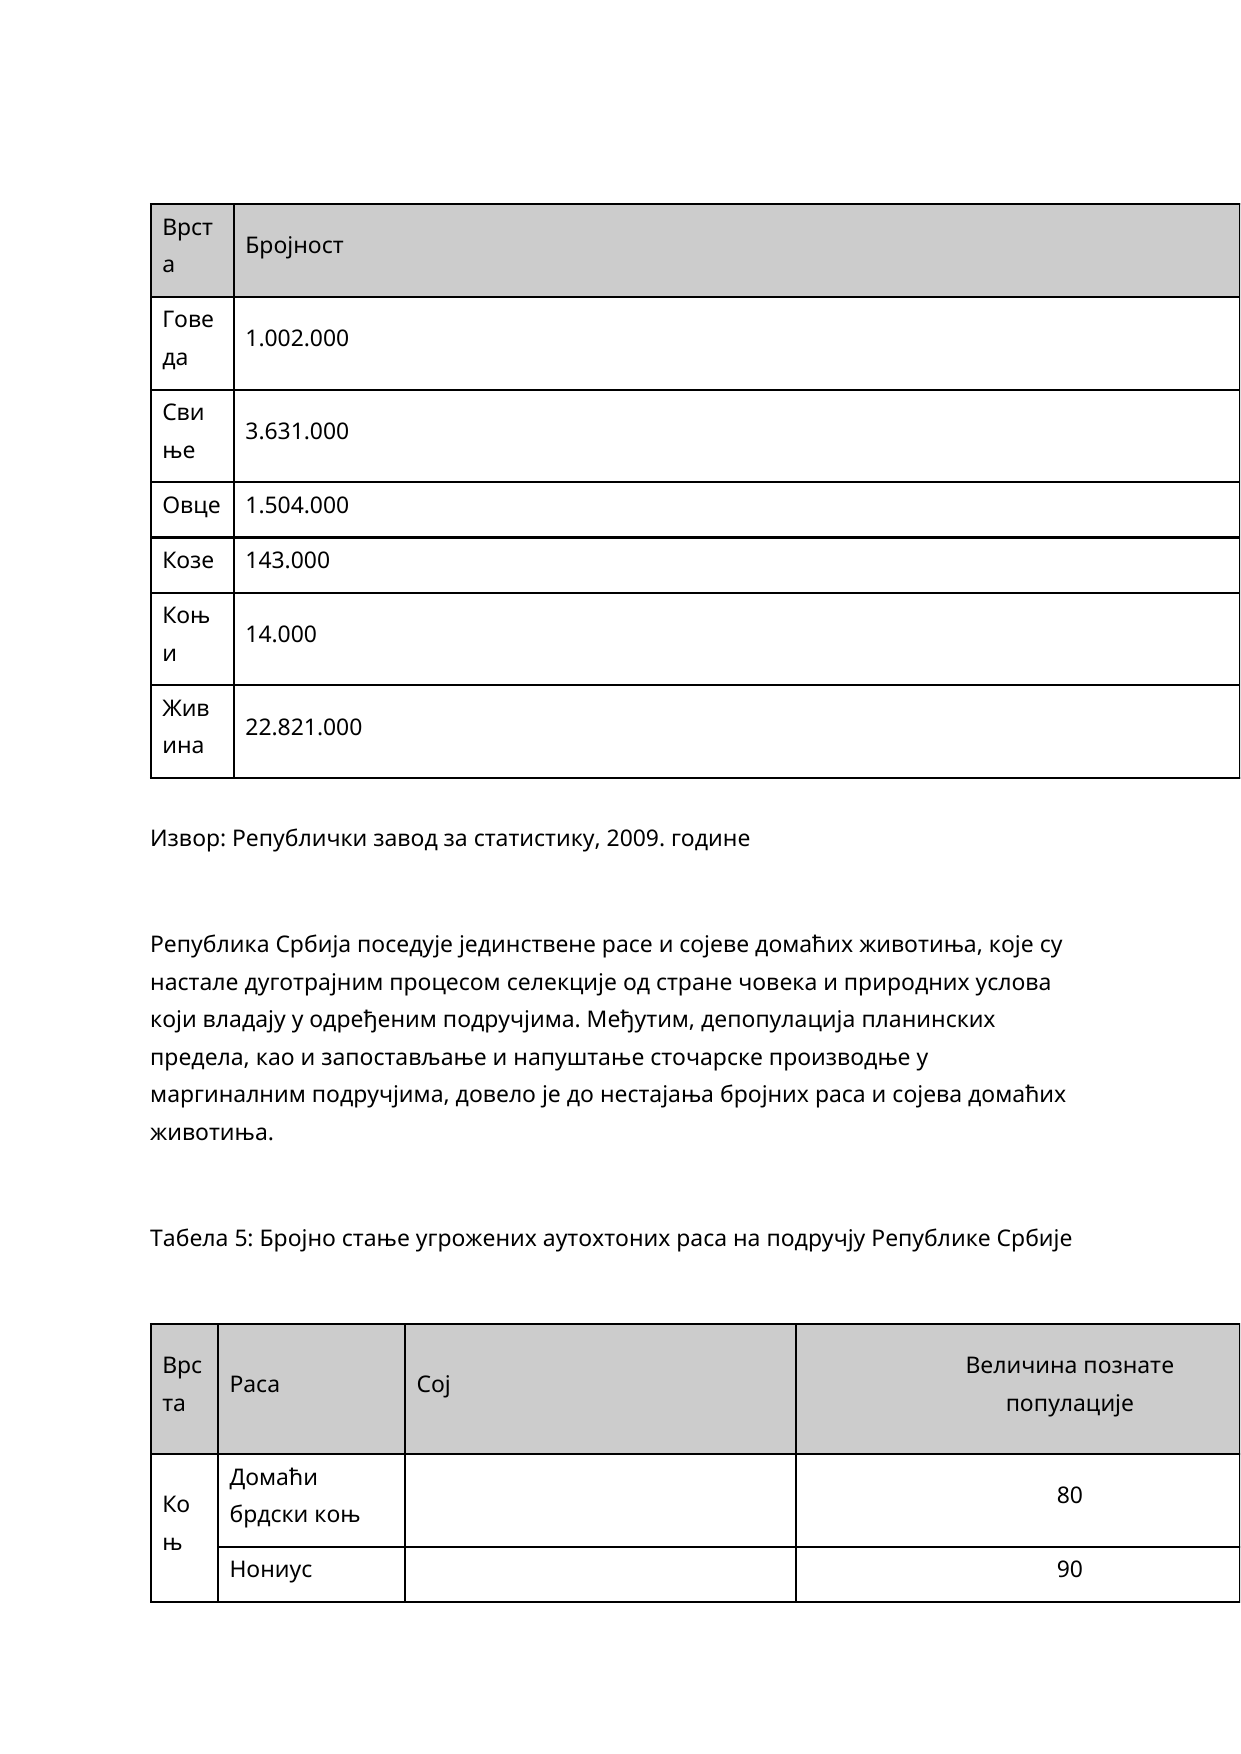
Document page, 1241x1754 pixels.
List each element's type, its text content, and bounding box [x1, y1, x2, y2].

table_header Раса [219, 1325, 404, 1453]
table_cell Козе [152, 539, 233, 592]
table_cell Овце [152, 483, 233, 536]
table_cell Свиње [152, 391, 233, 481]
table_cell 22.821.000 [235, 686, 1239, 777]
table_cell Коњи [152, 594, 233, 684]
table_header Врста [152, 1325, 217, 1453]
table_cell Говеда [152, 298, 233, 388]
table_cell 1.002.000 [235, 298, 1239, 388]
table_cell 3.631.000 [235, 391, 1239, 481]
text Република Србија поседује јединствене расе и сојеве домаћих животиња, које су настале дуготрајним процесом селекције од стране човека и природних услова који владају у одређеним подручјима. Међутим, депопулација планинских предела, као и запостављање и напуштање сточарске производње у маргиналним подручјима, довело је до нестајања бројних раса и сојева домаћих животиња. [150, 923, 1090, 1148]
table_header Величина познате популације [797, 1325, 1239, 1453]
table_cell 143.000 [235, 539, 1239, 592]
table_cell 1.504.000 [235, 483, 1239, 536]
table_cell 80 [797, 1455, 1239, 1546]
text Извор: Републички завод за статистику, 2009. године [150, 817, 1090, 854]
table_cell 14.000 [235, 594, 1239, 684]
table_header Coj [406, 1325, 795, 1453]
text Табела 5: Бројно стање угрожених аутохтоних раса на подручју Републике Србије [150, 1217, 1090, 1254]
table_cell 90 [797, 1548, 1239, 1601]
table_cell Живина [152, 686, 233, 777]
table_cell Домаћи брдски коњ [219, 1455, 404, 1546]
table_cell [406, 1548, 795, 1601]
table_header Врста [152, 205, 233, 296]
table_cell [406, 1455, 795, 1546]
table_cell Коњ [152, 1455, 217, 1601]
table_header Бројност [235, 205, 1239, 296]
table_cell Нониус [219, 1548, 404, 1601]
